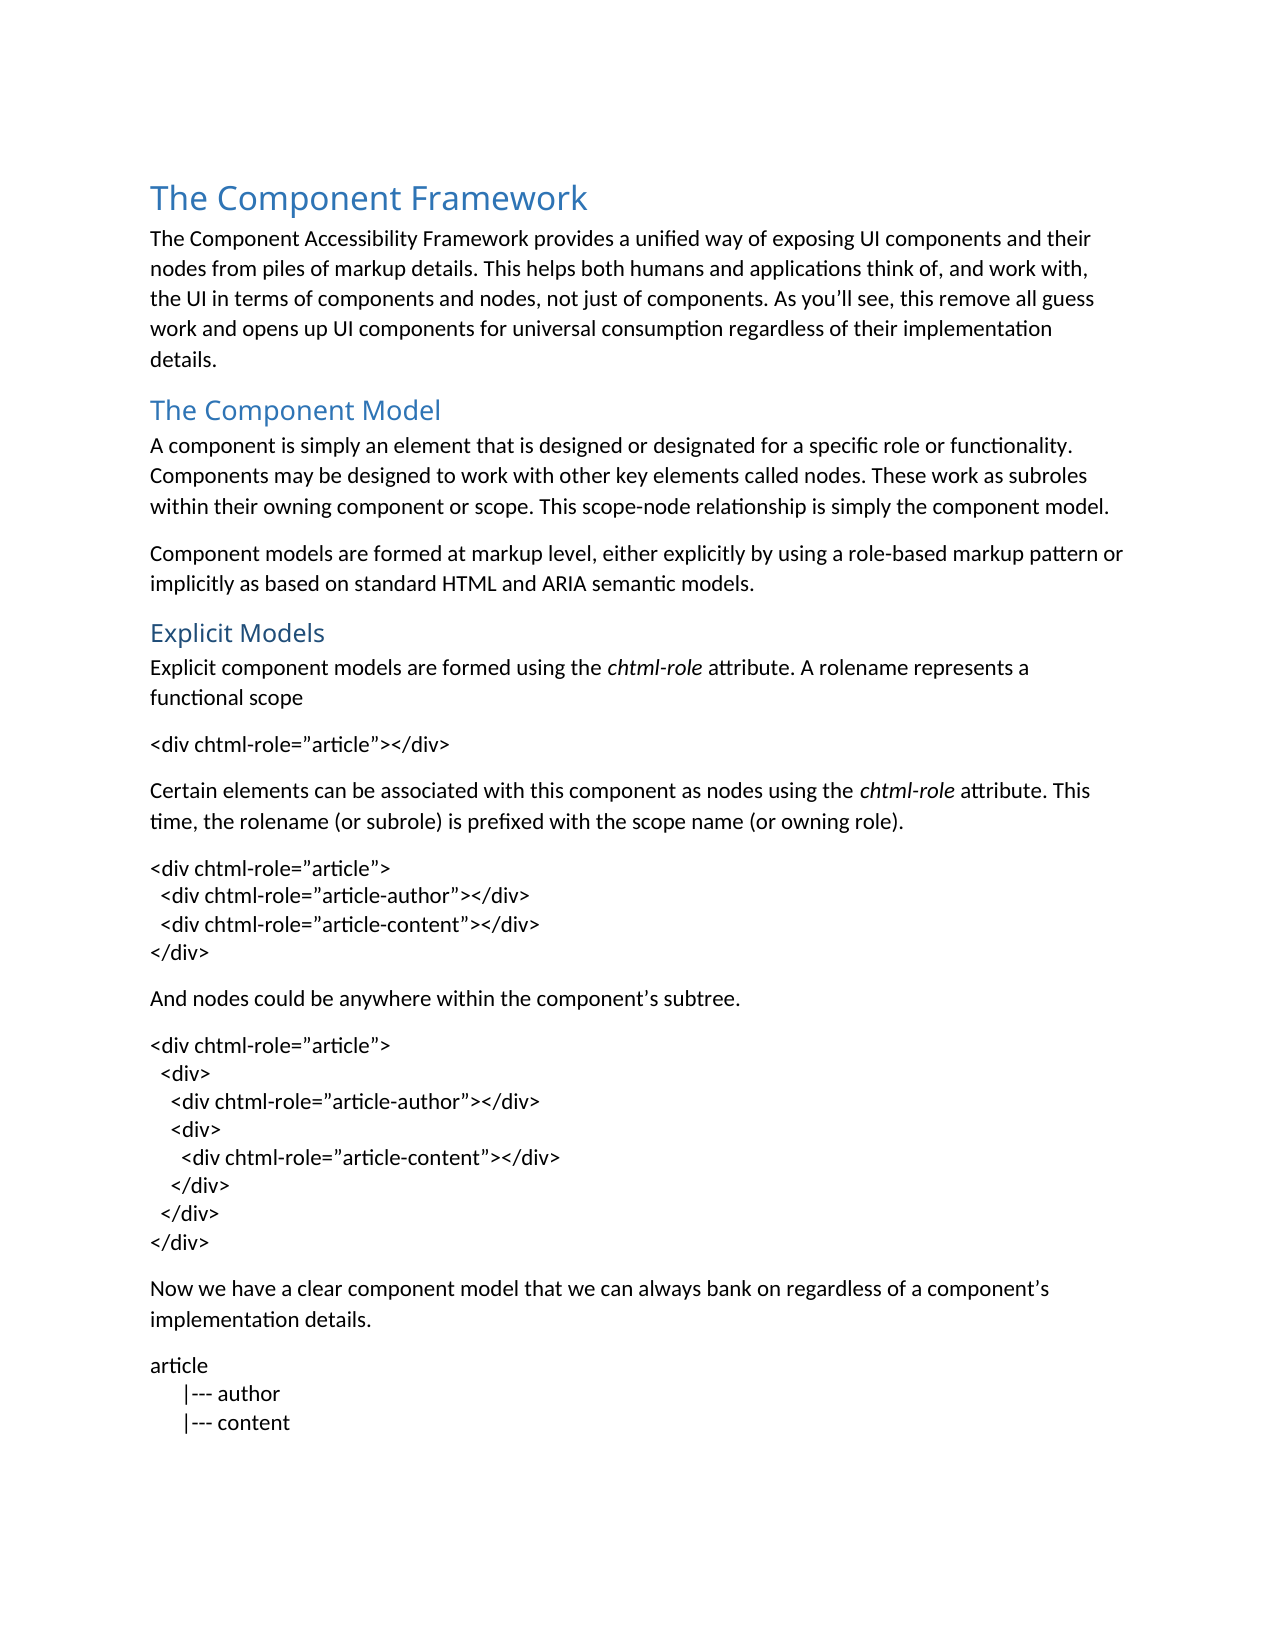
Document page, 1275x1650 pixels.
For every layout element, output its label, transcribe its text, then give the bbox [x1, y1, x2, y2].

text <div chtml-role=”article-author”></div> [150, 882, 1125, 910]
subtitle The Component Model [150, 392, 1125, 428]
text <div chtml-role=”article-author”></div> [150, 1087, 1125, 1116]
text A component is simply an element that is designed or designated for a specific role or functionality. Components may be designed to work with other key elements called nodes. These work as subroles within their owning component or scope. This scope-node relationship is simply the component model. [150, 431, 1125, 520]
text And nodes could be anywhere within the component’s subtree. [150, 984, 1125, 1013]
text </div> [150, 1199, 1125, 1228]
text <div chtml-role=”article”> [150, 1031, 1125, 1059]
text Certain elements can be associated with this component as nodes using the chtml-role attribute. This time, the rolename (or subrole) is prefixed with the scope name (or owning role). [150, 777, 1125, 835]
text <div chtml-role=”article-content”></div> [150, 910, 1125, 938]
text <div> [150, 1116, 1125, 1143]
text Explicit component models are formed using the chtml-role attribute. A rolename represents a functional scope [150, 653, 1125, 711]
text <div chtml-role=”article”></div> [150, 730, 1125, 758]
text </div> [150, 1172, 1125, 1199]
subtitle The Component Framework [150, 175, 1125, 220]
text <div chtml-role=”article”> [150, 854, 1125, 882]
text article [150, 1352, 1125, 1379]
text |--- author [150, 1379, 1125, 1408]
text <div> [150, 1059, 1125, 1087]
subtitle Explicit Models [150, 616, 1125, 650]
text The Component Accessibility Framework provides a unified way of exposing UI components and their nodes from piles of markup details. This helps both humans and applications think of, and work with, the UI in terms of components and nodes, not just of components. As you’ll see, this remove all guess work and opens up UI components for universal consumption regardless of their implementation details. [150, 224, 1125, 373]
text Now we have a clear component model that we can always bank on regardless of a component’s implementation details. [150, 1274, 1125, 1333]
text |--- content [150, 1408, 1125, 1436]
text <div chtml-role=”article-content”></div> [150, 1143, 1125, 1172]
text </div> [150, 1228, 1125, 1256]
text Component models are formed at markup level, either explicitly by using a role-based markup pattern or implicitly as based on standard HTML and ARIA semantic models. [150, 539, 1125, 597]
text </div> [150, 938, 1125, 966]
